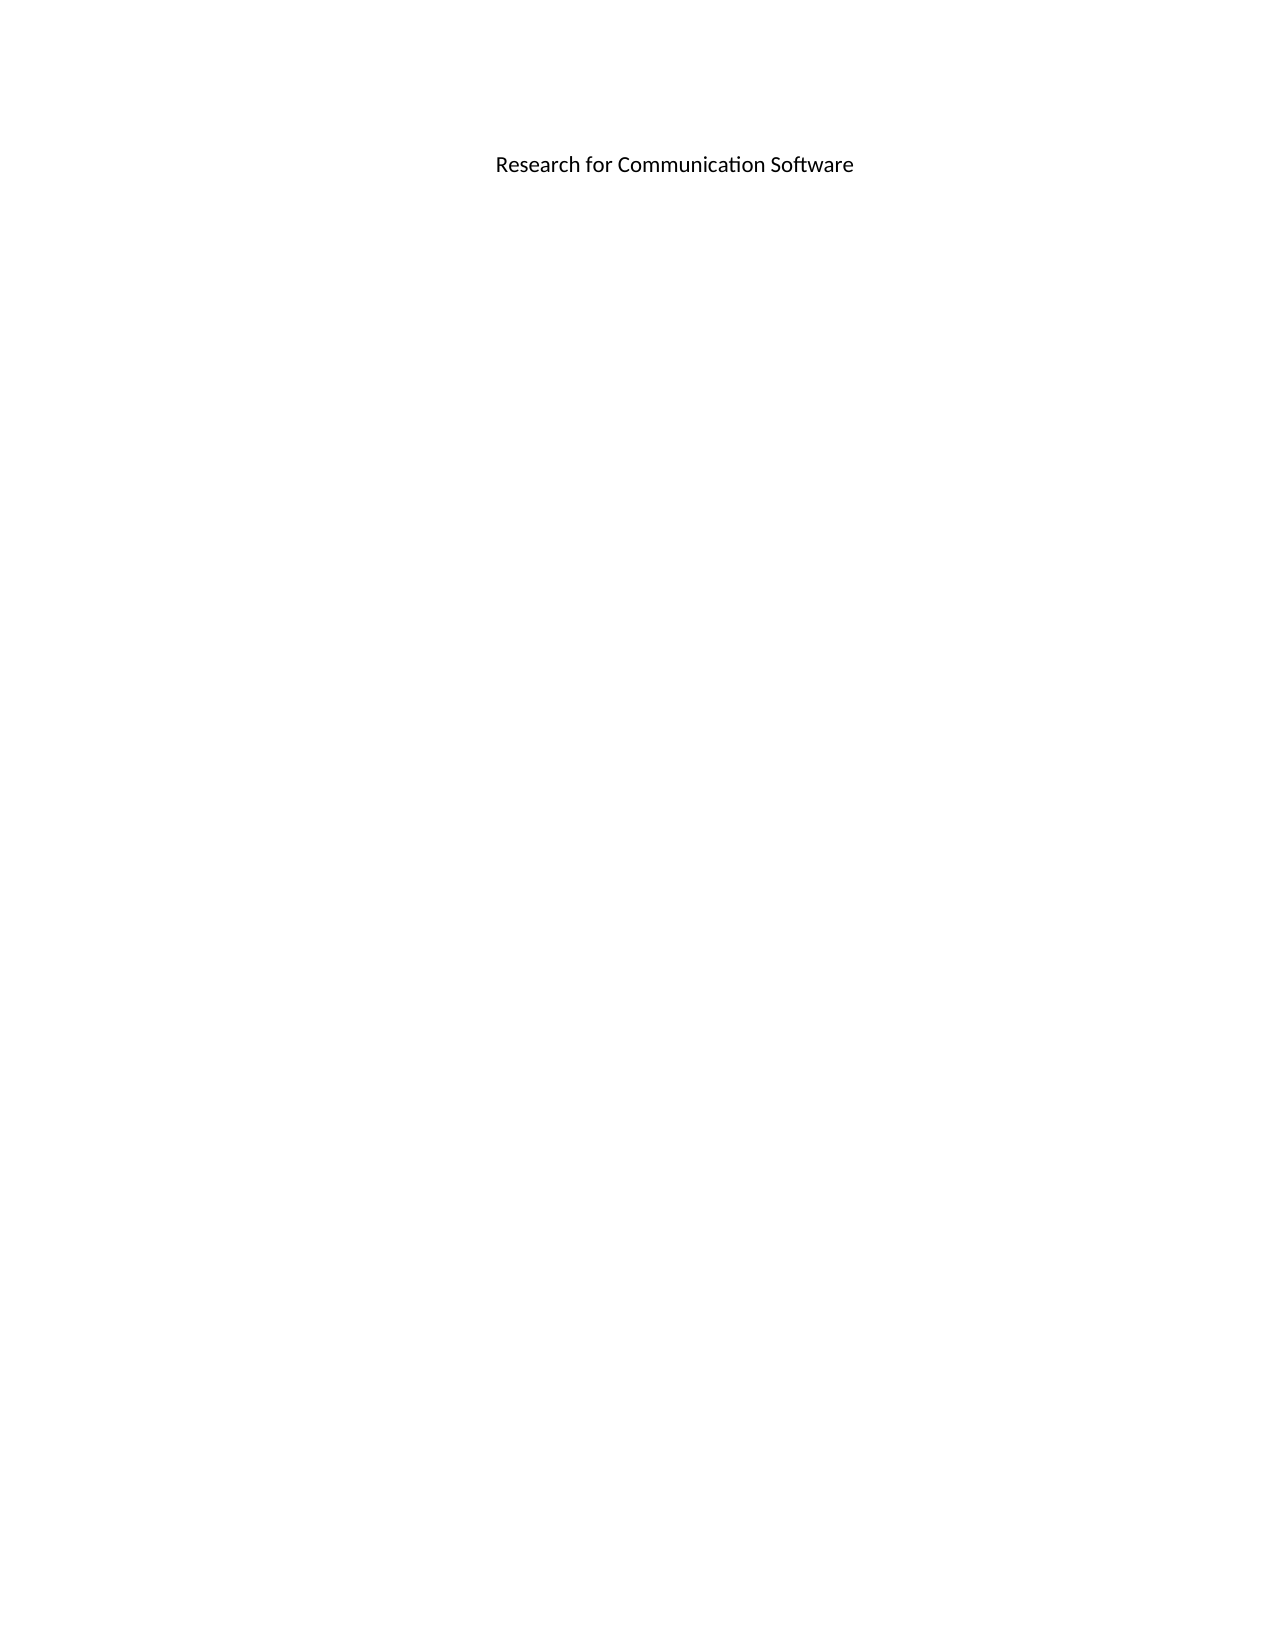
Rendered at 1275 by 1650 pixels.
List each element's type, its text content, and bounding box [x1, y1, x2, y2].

text Research for Communication Software [150, 150, 1125, 178]
